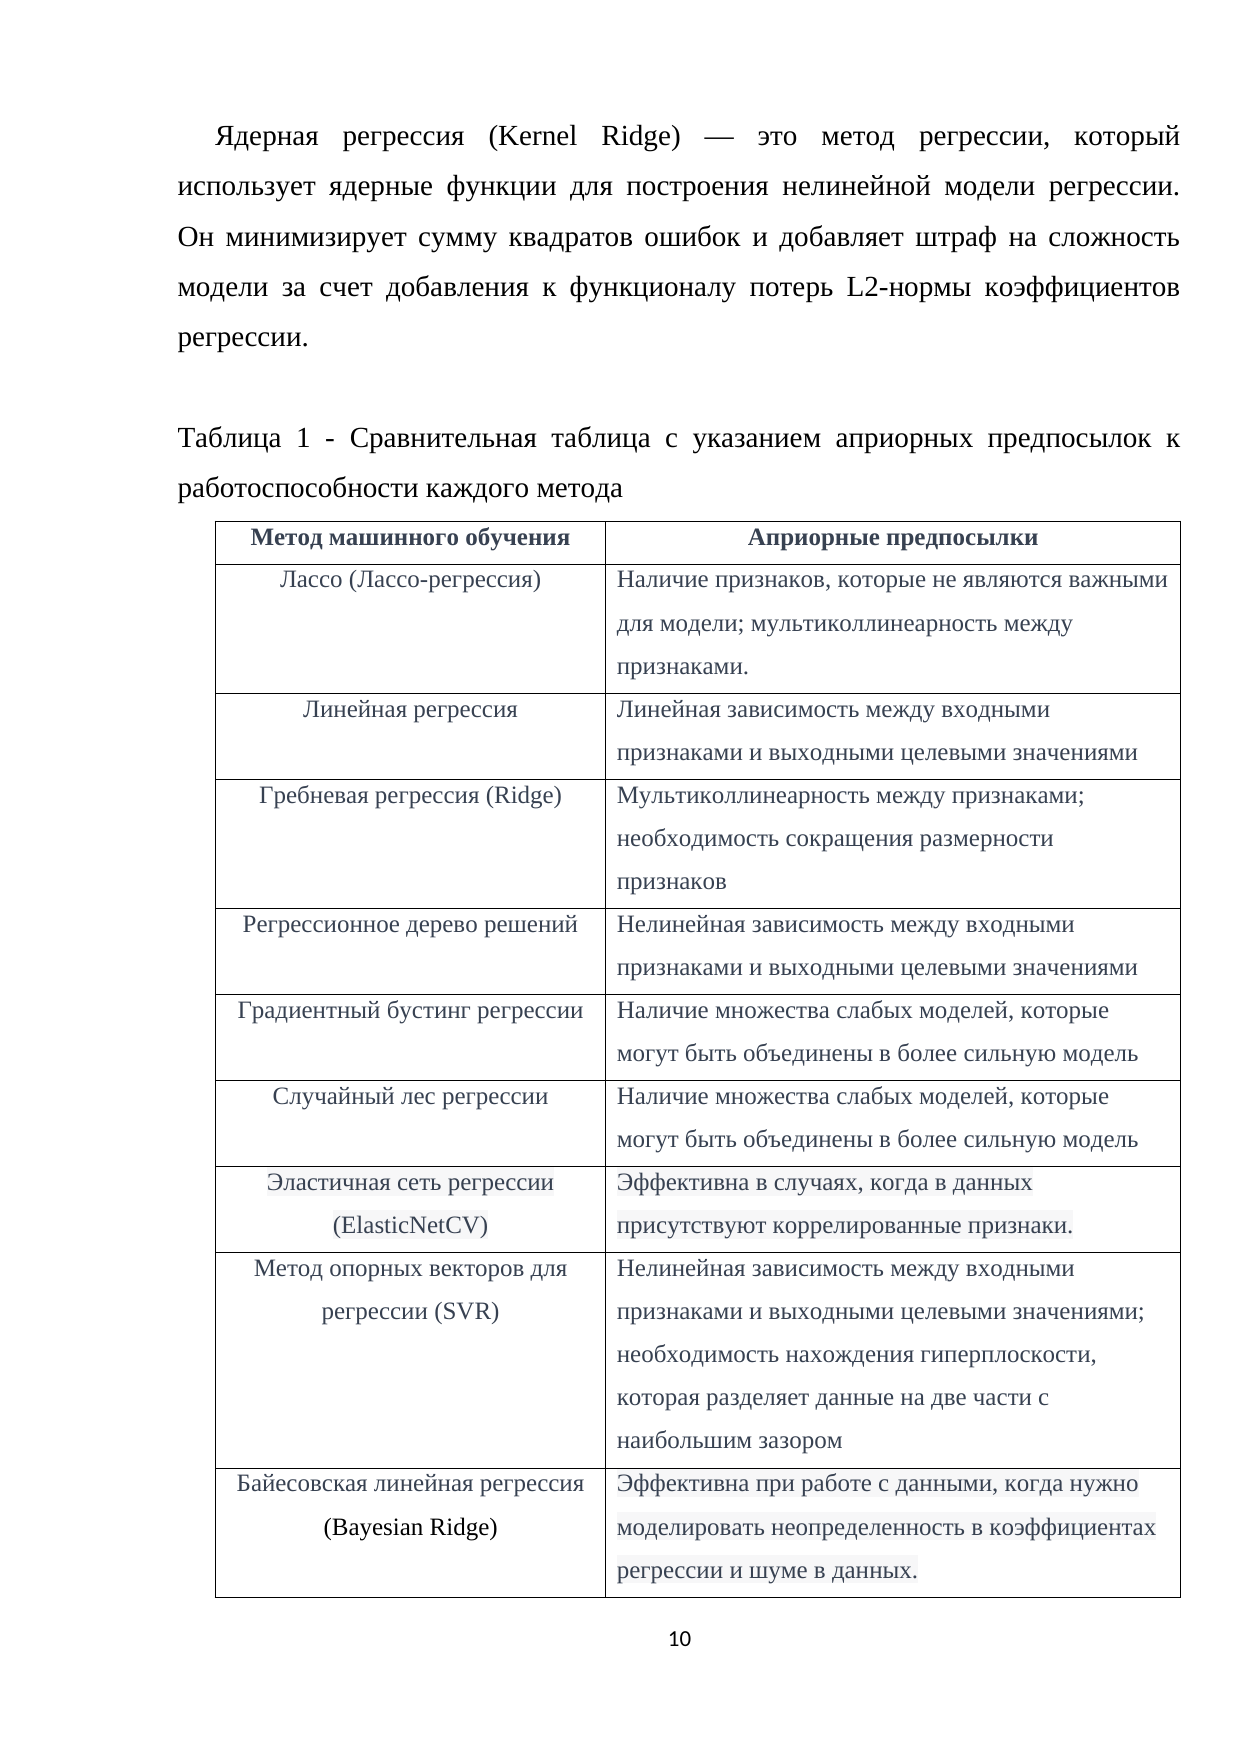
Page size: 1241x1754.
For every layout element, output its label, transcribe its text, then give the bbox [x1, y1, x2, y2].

text Ядерная регрессия (Kernel Ridge) — это метод регрессии, который использует ядерные функции для построения нелинейной модели регрессии. Он минимизирует сумму квадратов ошибок и добавляет штраф на сложность модели за счет добавления к функционалу потерь L2-нормы коэффициентов регрессии. [177, 118, 1181, 353]
table_cell Линейная зависимость между входными признаками и выходными целевыми значениями [606, 694, 1180, 779]
table_cell Нелинейная зависимость между входными признаками и выходными целевыми значениями [606, 909, 1180, 994]
table_cell Эффективна при работе с данными, когда нужно моделировать неопределенность в коэффициентах регрессии и шуме в данных. [606, 1469, 1180, 1597]
table_cell Лассо (Лассо-регрессия) [216, 565, 605, 693]
table_cell Метод опорных векторов для регрессии (SVR) [216, 1253, 605, 1467]
text Таблица 1 - Сравнительная таблица с указанием априорных предпосылок к работоспособности каждого метода [177, 420, 1181, 504]
table_header Метод машинного обучения [216, 522, 605, 563]
table_cell Байесовская линейная регрессия (Bayesian Ridge) [216, 1469, 605, 1597]
table_cell Наличие признаков, которые не являются важными для модели; мультиколлинеарность между признаками. [606, 565, 1180, 693]
table_cell Наличие множества слабых моделей, которые могут быть объединены в более сильную модель [606, 995, 1180, 1080]
table_cell Мультиколлинеарность между признаками; необходимость сокращения размерности признаков [606, 780, 1180, 908]
table_header Априорные предпосылки [606, 522, 1180, 563]
table_cell Регрессионное дерево решений [216, 909, 605, 994]
table_cell Нелинейная зависимость между входными признаками и выходными целевыми значениями; необходимость нахождения гиперплоскости, которая разделяет данные на две части с наибольшим зазором [606, 1253, 1180, 1467]
table_cell Эластичная сеть регрессии (ElasticNetCV) [216, 1167, 605, 1252]
table_cell Градиентный бустинг регрессии [216, 995, 605, 1080]
table_cell Линейная регрессия [216, 694, 605, 779]
table_cell Эффективна в случаях, когда в данных присутствуют коррелированные признаки. [606, 1167, 1180, 1252]
table_cell Случайный лес регрессии [216, 1081, 605, 1166]
table_cell Гребневая регрессия (Ridge) [216, 780, 605, 908]
table_cell Наличие множества слабых моделей, которые могут быть объединены в более сильную модель [606, 1081, 1180, 1166]
